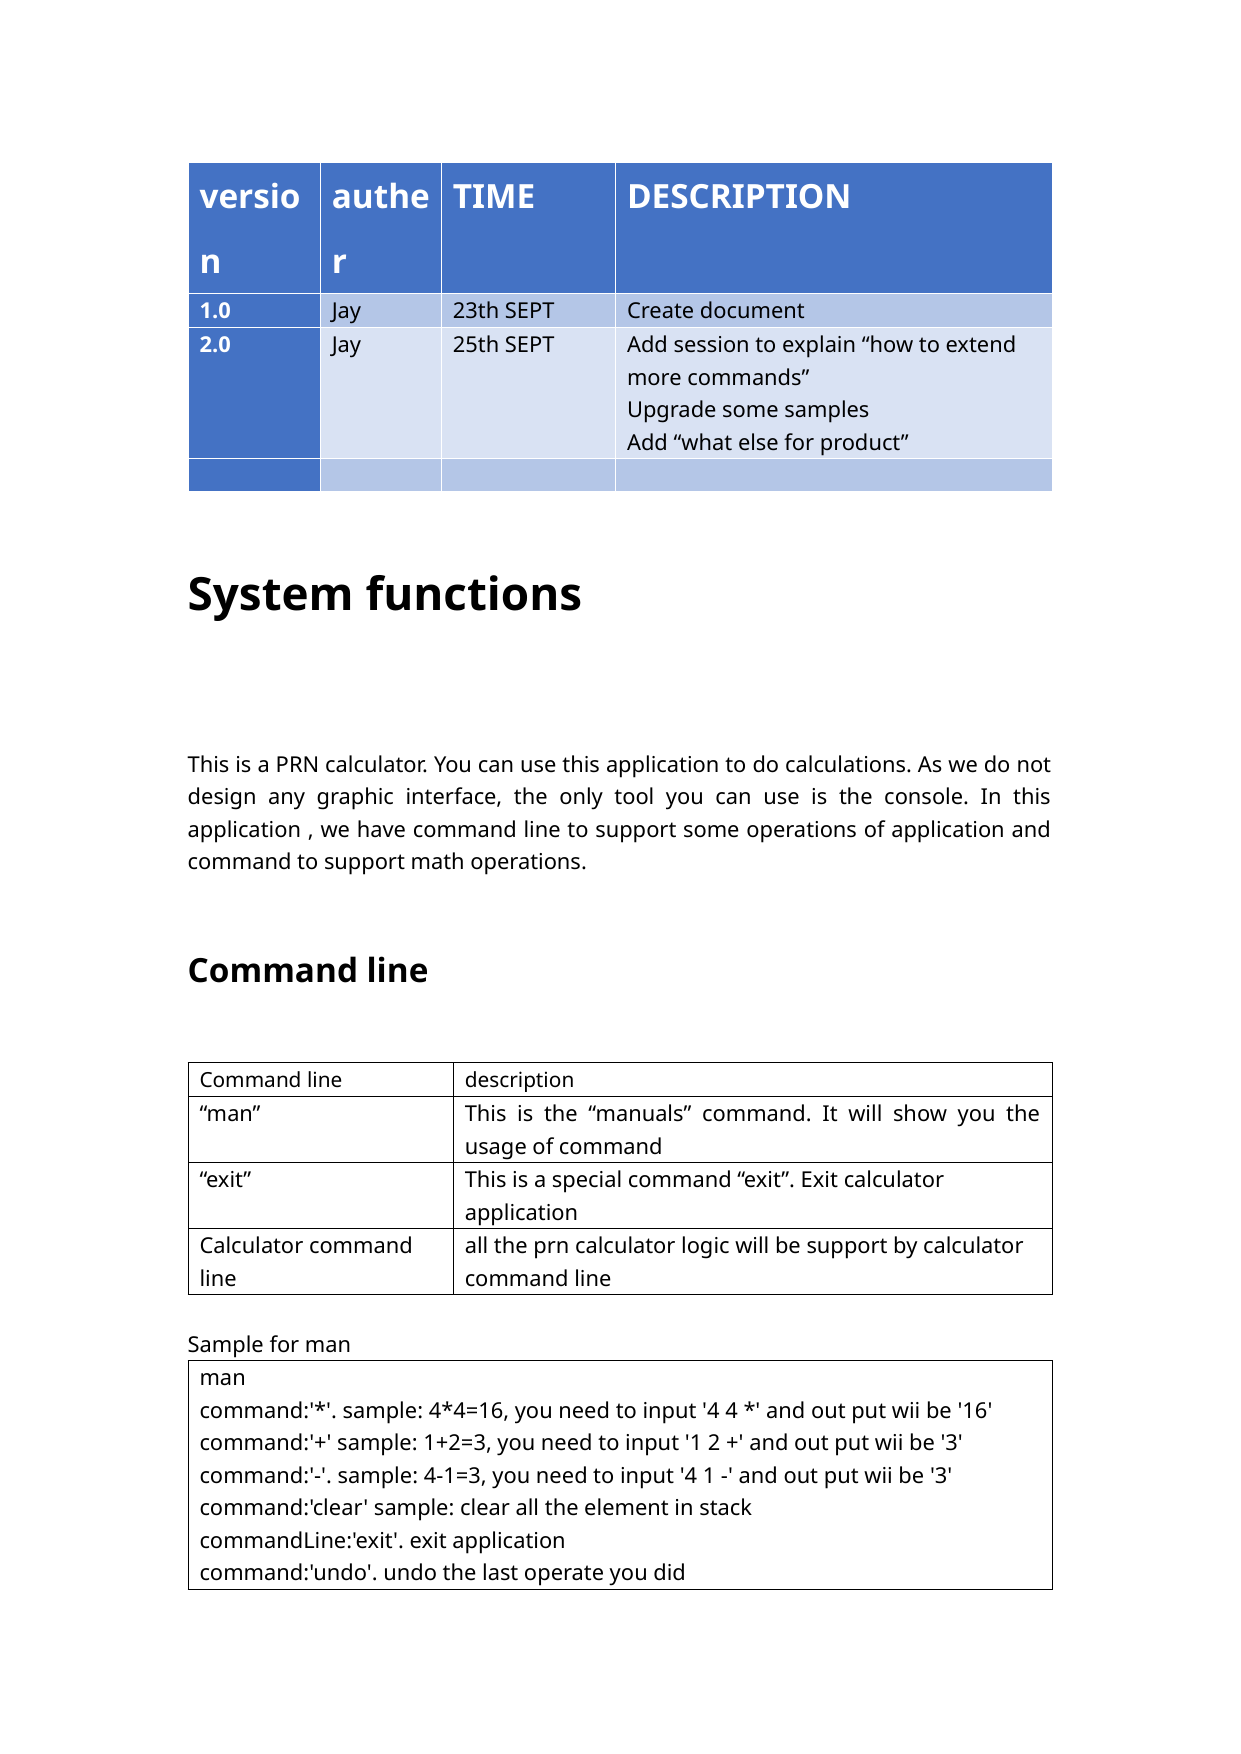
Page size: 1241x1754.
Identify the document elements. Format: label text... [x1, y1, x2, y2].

text This is a PRN calculator. You can use this application to do calculations. As we do not design any graphic interface, the only tool you can use is the console. In this application , we have command line to support some operations of application and command to support math operations. [187, 747, 1053, 877]
table_header TIME [442, 163, 615, 293]
table_header DESCRIPTION [616, 163, 1052, 293]
table_cell Calculator command line [189, 1229, 453, 1294]
table_cell 25th SEPT [442, 328, 615, 458]
table_header Command line [189, 1063, 453, 1096]
table_header description [454, 1063, 1052, 1096]
table_cell [616, 459, 1052, 491]
table_cell 1.0 [189, 294, 320, 327]
table_cell “man” [189, 1097, 453, 1162]
subtitle Command line [187, 937, 1053, 1002]
table_cell [442, 459, 615, 491]
table_cell all the prn calculator logic will be support by calculator command line [454, 1229, 1052, 1294]
table_cell Create document [616, 294, 1052, 327]
table_cell Add session to explain “how to extend more commands” Upgrade some samples Add “what else for product” [616, 328, 1052, 458]
table_cell [189, 459, 320, 491]
table_header auther [321, 163, 441, 293]
table_cell “exit” [189, 1163, 453, 1228]
table_header version [189, 163, 320, 293]
table_cell Jay [321, 328, 441, 458]
table_cell 2.0 [189, 328, 320, 458]
subtitle System functions [187, 560, 1053, 625]
table_cell [321, 459, 441, 491]
table_cell 23th SEPT [442, 294, 615, 327]
table_cell This is the “manuals” command. It will show you the usage of command [454, 1097, 1052, 1162]
table_cell This is a special command “exit”. Exit calculator application [454, 1163, 1052, 1228]
table_cell Jay [321, 294, 441, 327]
text Sample for man [187, 1327, 1053, 1360]
